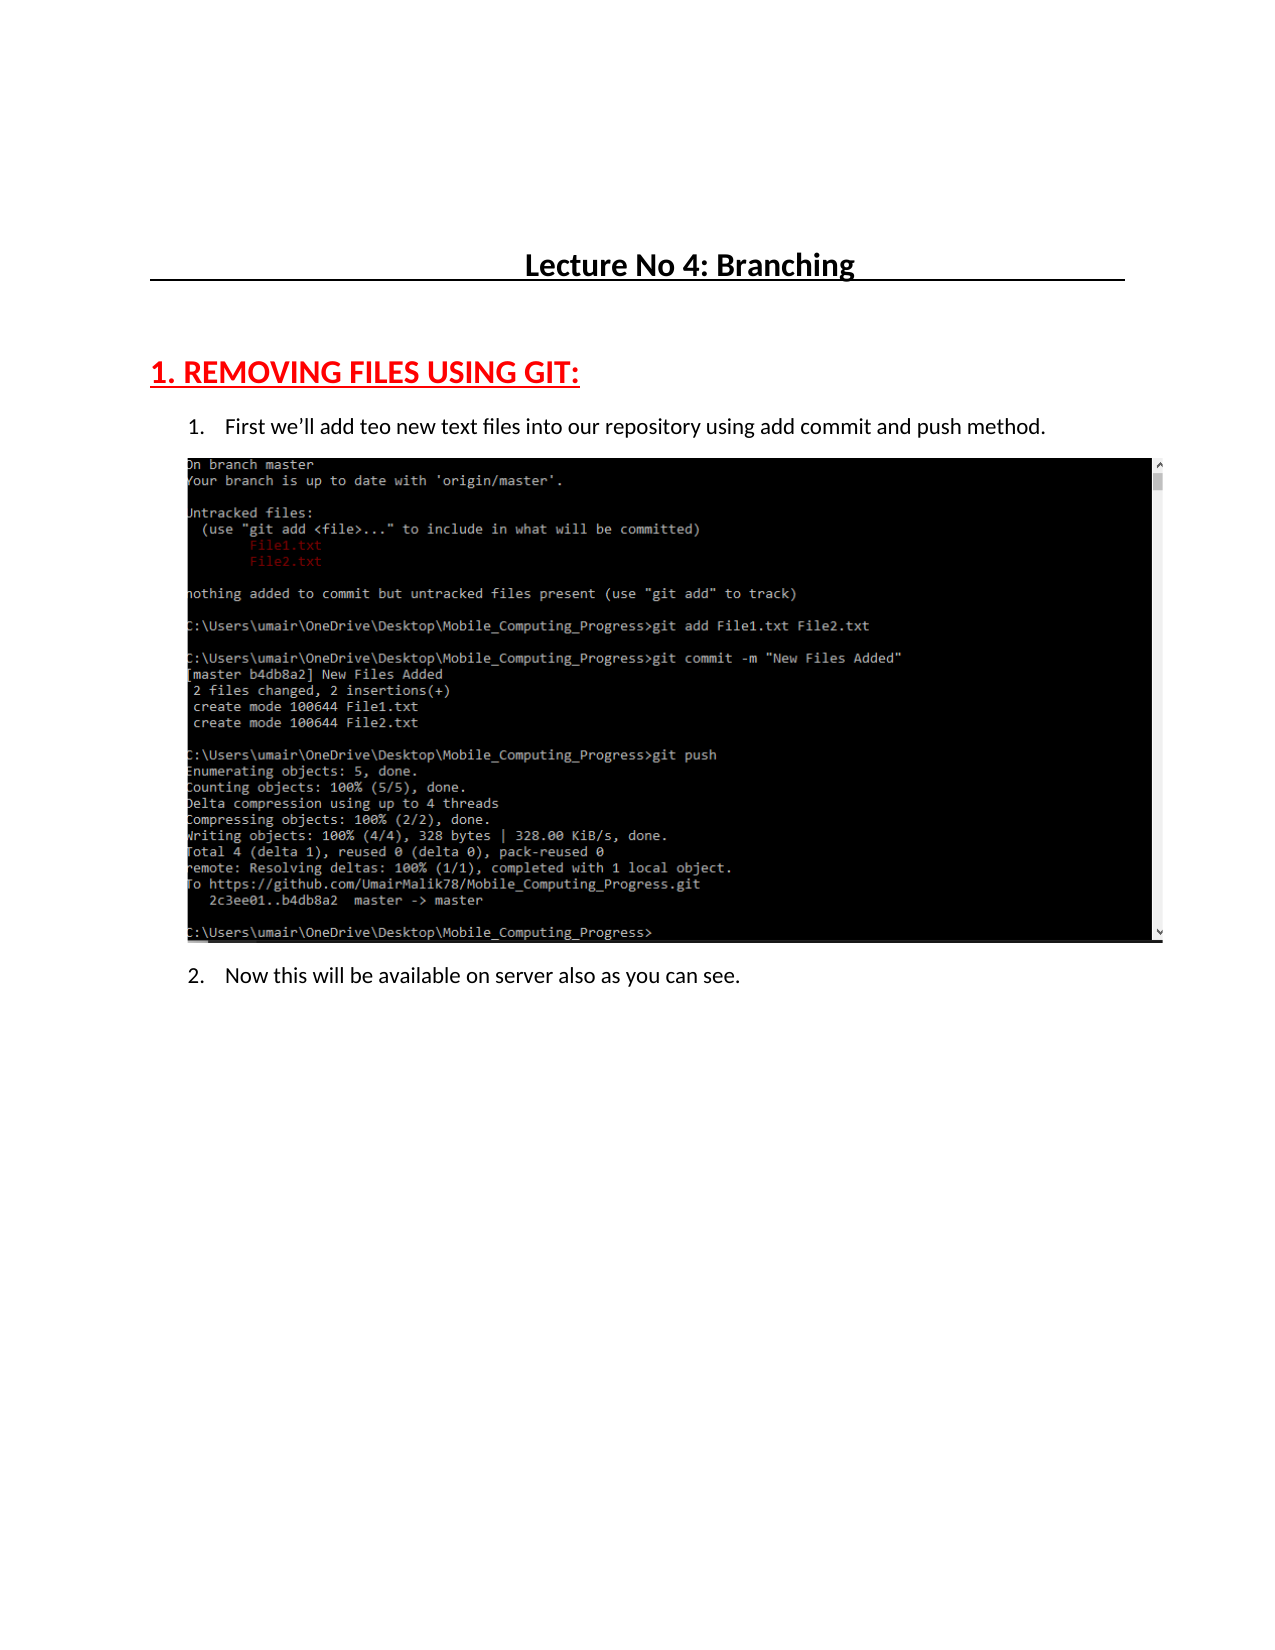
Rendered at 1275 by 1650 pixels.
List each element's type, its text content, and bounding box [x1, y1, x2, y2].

list First we’ll add teo new text files into our repository using add commit and push method. [187, 412, 1125, 440]
text Lecture No 4: Branching [150, 244, 1125, 279]
picture [187, 458, 1163, 943]
text 1. REMOVING FILES USING GIT: [150, 351, 1125, 392]
list Now this will be available on server also as you can see. [187, 962, 1125, 989]
